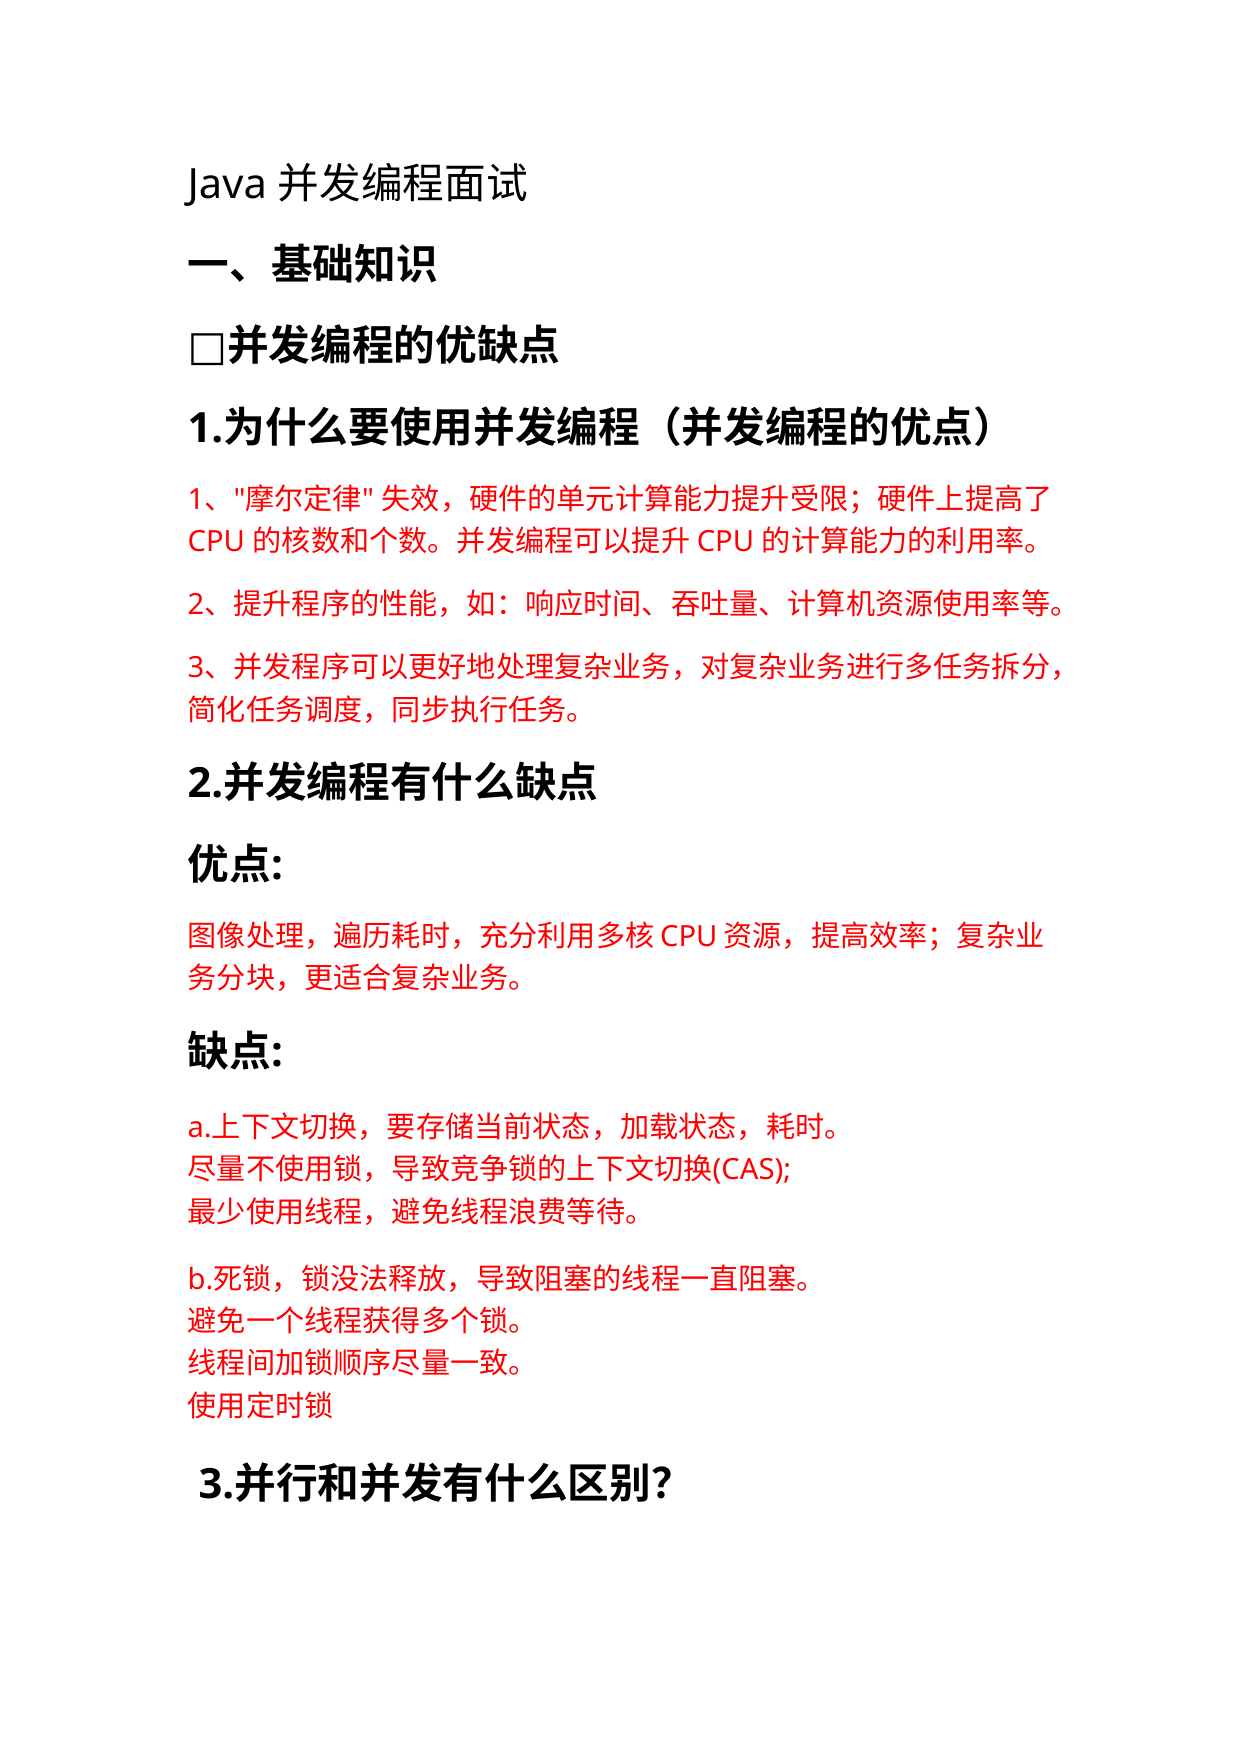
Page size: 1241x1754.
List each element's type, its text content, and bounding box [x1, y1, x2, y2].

text □并发编程的优缺点 [187, 312, 1053, 373]
text 2.并发编程有什么缺点 [187, 749, 1053, 810]
text 3、并发程序可以更好地处理复杂业务，对复杂业务进行多任务拆分，简化任务调度，同步执行任务。 [187, 644, 1053, 729]
text 一、基础知识 [187, 231, 1053, 292]
text a.上下文切换，要存储当前状态，加载状态，耗时。 尽量不使用锁，导致竞争锁的上下文切换(CAS); 最少使用线程，避免线程浪费等待。 [187, 1103, 1053, 1230]
text 1、"摩尔定律" 失效，硬件的单元计算能力提升受限；硬件上提高了 CPU 的核数和个数。并发编程可以提升 CPU 的计算能力的利用率。 [187, 475, 1053, 560]
text 图像处理，遍历耗时，充分利用多核CPU资源，提高效率；复杂业务分块，更适合复杂业务。 [187, 912, 1053, 997]
text 1.为什么要使用并发编程（并发编程的优点） [187, 394, 1053, 454]
text 2、提升程序的性能，如：响应时间、吞吐量、计算机资源使用率等。 [187, 581, 1053, 623]
text Java 并发编程面试 [187, 150, 1053, 211]
text 缺点: [187, 1018, 1053, 1078]
text b.死锁，锁没法释放，导致阻塞的线程一直阻塞。 避免一个线程获得多个锁。 线程间加锁顺序尽量一致。 使用定时锁 [187, 1255, 1053, 1425]
text 优点: [187, 831, 1053, 891]
text 3.并行和并发有什么区别？ [187, 1450, 1053, 1510]
